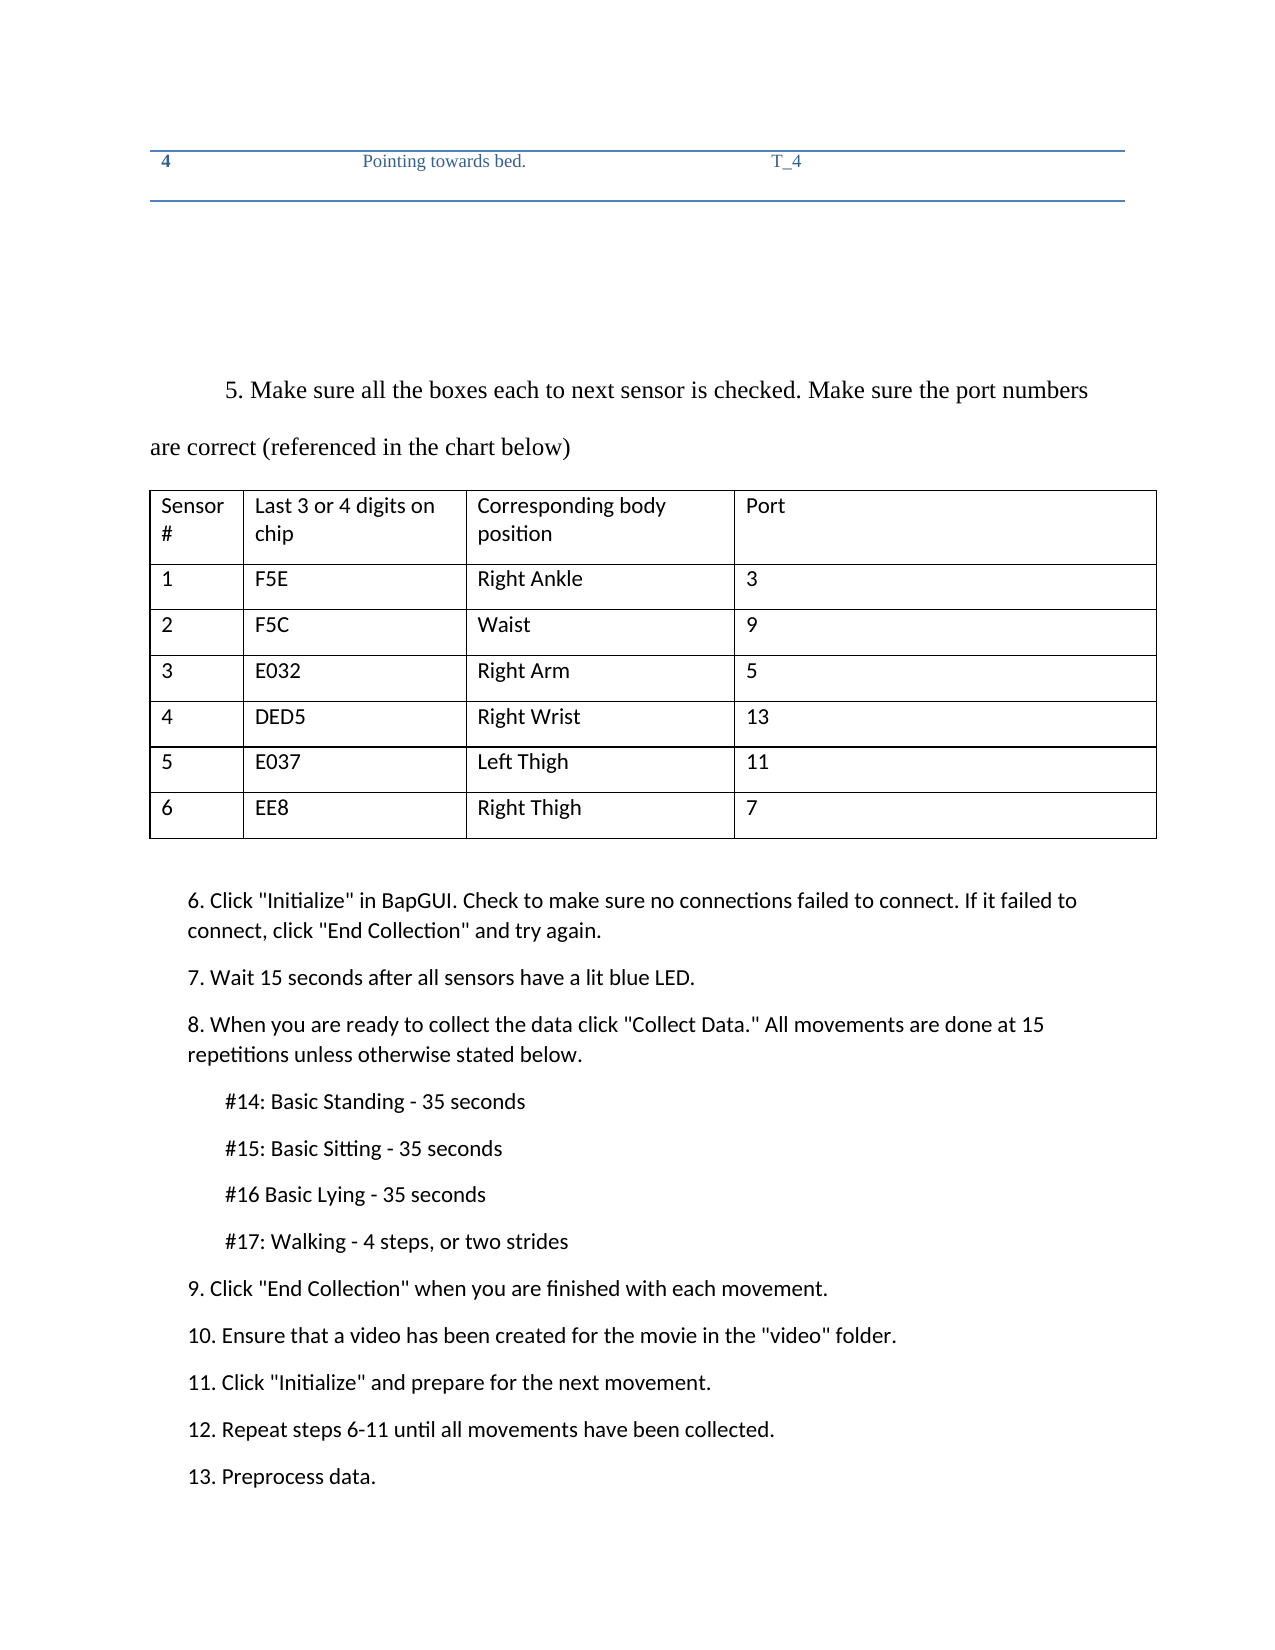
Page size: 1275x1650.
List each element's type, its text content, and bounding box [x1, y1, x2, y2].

table_cell F5C [244, 610, 466, 655]
table_cell 5 [151, 748, 243, 792]
table_cell 1 [151, 565, 243, 609]
table_cell Right Ankle [467, 565, 734, 609]
table_cell 3 [735, 565, 1156, 609]
table_cell 2 [151, 610, 243, 655]
table_cell 5 [735, 656, 1156, 701]
table_cell 11 [735, 748, 1156, 792]
table_cell 9 [735, 610, 1156, 655]
table_cell 4 [150, 152, 351, 200]
text 8. When you are ready to collect the data click "Collect Data." All movements are done at 15 repetitions unless otherwise stated below. [187, 1010, 1125, 1068]
table_header Port [735, 491, 1156, 563]
table_header Last 3 or 4 digits on chip [244, 491, 466, 563]
table_cell Right Arm [467, 656, 734, 701]
table_header Corresponding body position [467, 491, 734, 563]
text #16 Basic Lying - 35 seconds [187, 1181, 1125, 1209]
table_cell 4 [151, 702, 243, 746]
text #15: Basic Sitting - 35 seconds [187, 1134, 1125, 1162]
table_cell 13 [735, 702, 1156, 746]
text 6. Click "Initialize" in BapGUI. Check to make sure no connections failed to connect. If it failed to connect, click "End Collection" and try again. [187, 886, 1125, 944]
text 10. Ensure that a video has been created for the movie in the "video" folder. [187, 1321, 1125, 1349]
list 5. Make sure all the boxes each to next sensor is checked. Make sure the port numbers are correct (referenced in the chart below) [150, 375, 1125, 461]
table_cell EE8 [244, 793, 466, 838]
table_cell Left Thigh [467, 748, 734, 792]
table_cell E037 [244, 748, 466, 792]
text 7. Wait 15 seconds after all sensors have a lit blue LED. [187, 963, 1125, 991]
table_cell Waist [467, 610, 734, 655]
table_cell DED5 [244, 702, 466, 746]
table_cell T_4 [760, 152, 1125, 200]
table_header Sensor # [151, 491, 243, 563]
table_cell E032 [244, 656, 466, 701]
text 12. Repeat steps 6-11 until all movements have been collected. [187, 1415, 1125, 1443]
text 13. Preprocess data. [187, 1462, 1125, 1490]
text #17: Walking - 4 steps, or two strides [187, 1227, 1125, 1256]
table_cell 7 [735, 793, 1156, 838]
table_cell 6 [151, 793, 243, 838]
text 9. Click "End Collection" when you are finished with each movement. [187, 1274, 1125, 1302]
table_cell Pointing towards bed. [351, 152, 760, 200]
text #14: Basic Standing - 35 seconds [187, 1087, 1125, 1115]
table_cell F5E [244, 565, 466, 609]
text 11. Click "Initialize" and prepare for the next movement. [187, 1368, 1125, 1396]
table_cell Right Thigh [467, 793, 734, 838]
table_cell Right Wrist [467, 702, 734, 746]
table_cell 3 [151, 656, 243, 701]
